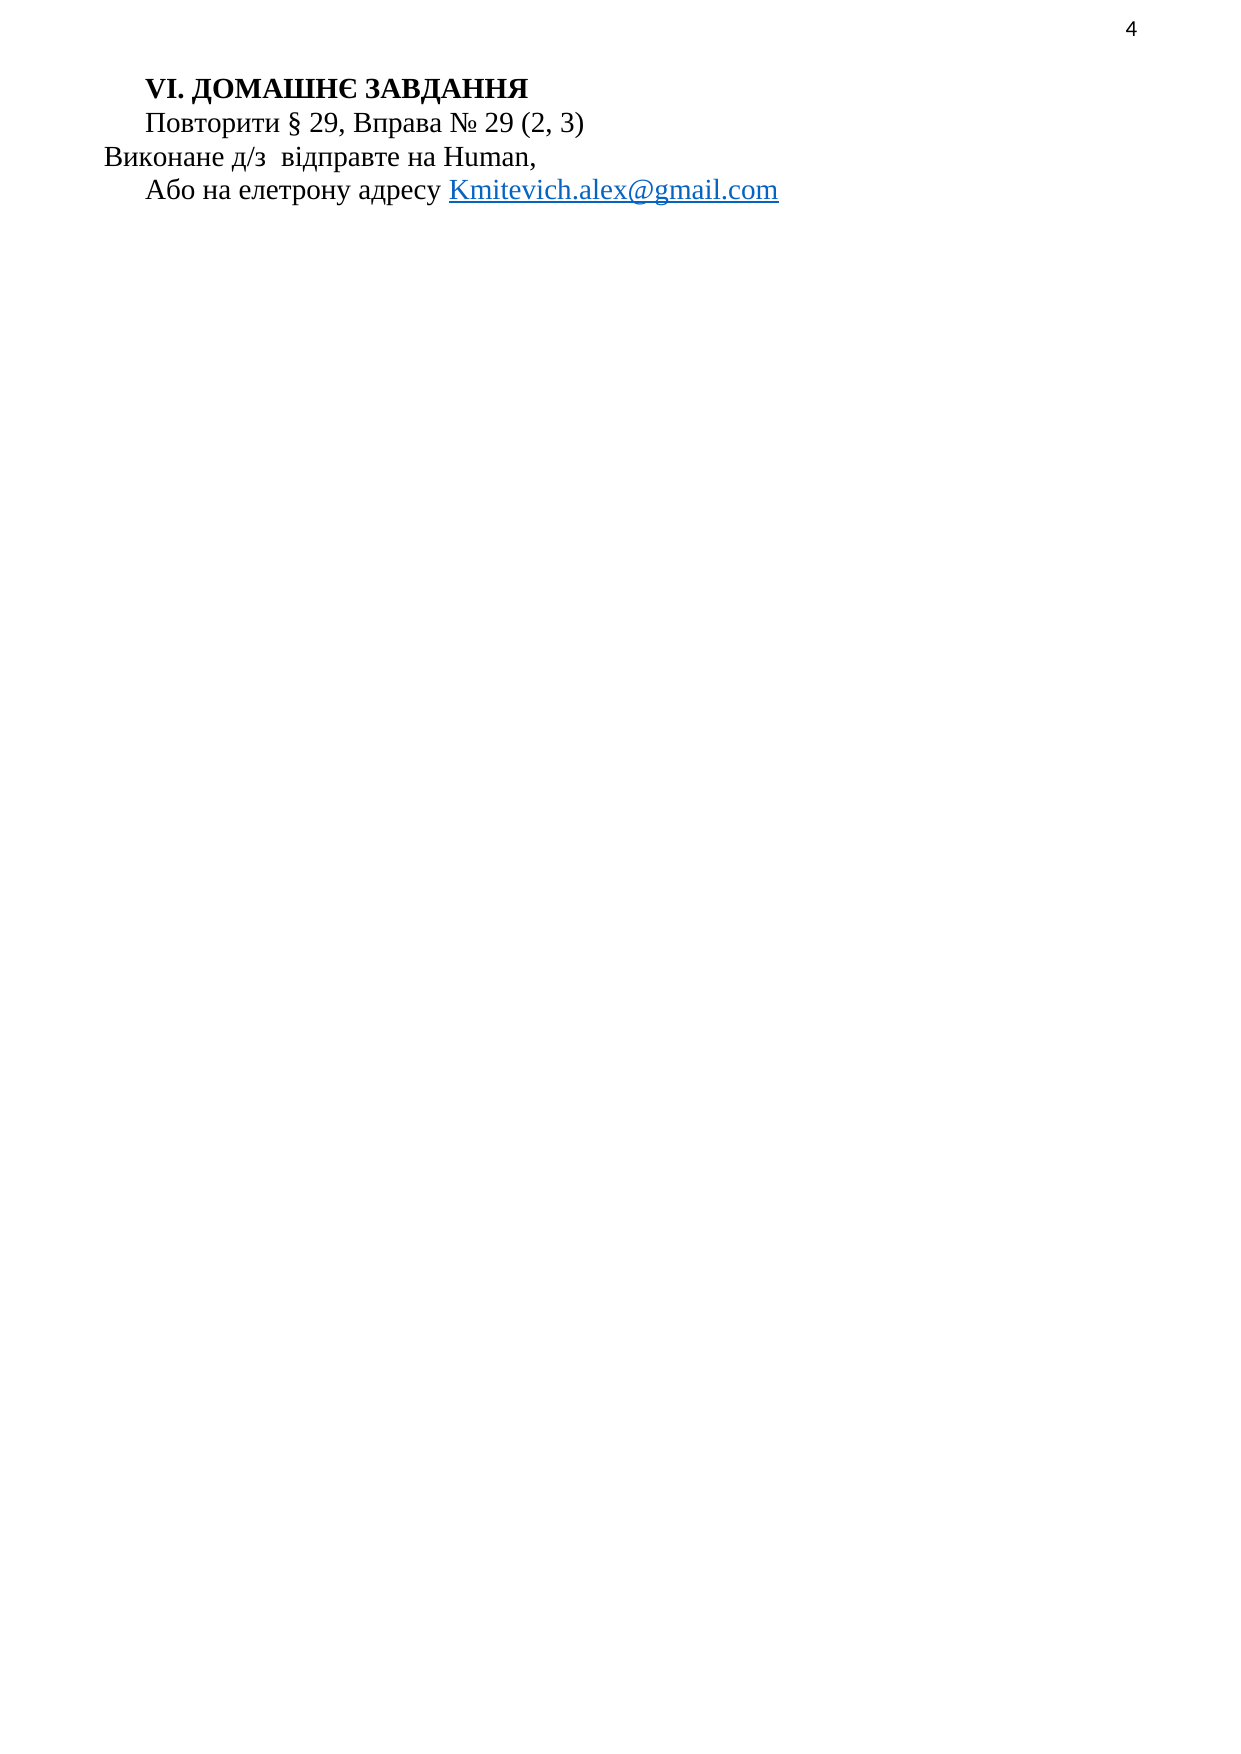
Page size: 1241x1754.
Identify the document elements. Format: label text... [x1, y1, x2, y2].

text Виконане д/з відправте на Human, [103, 139, 1137, 172]
text VI. Домашнє завдання [103, 72, 1137, 105]
text Або на елетрону адресу Kmitevich.alex@gmail.com [103, 172, 1137, 206]
text Повторити § 29, Вправа № 29 (2, 3) [103, 105, 1137, 139]
